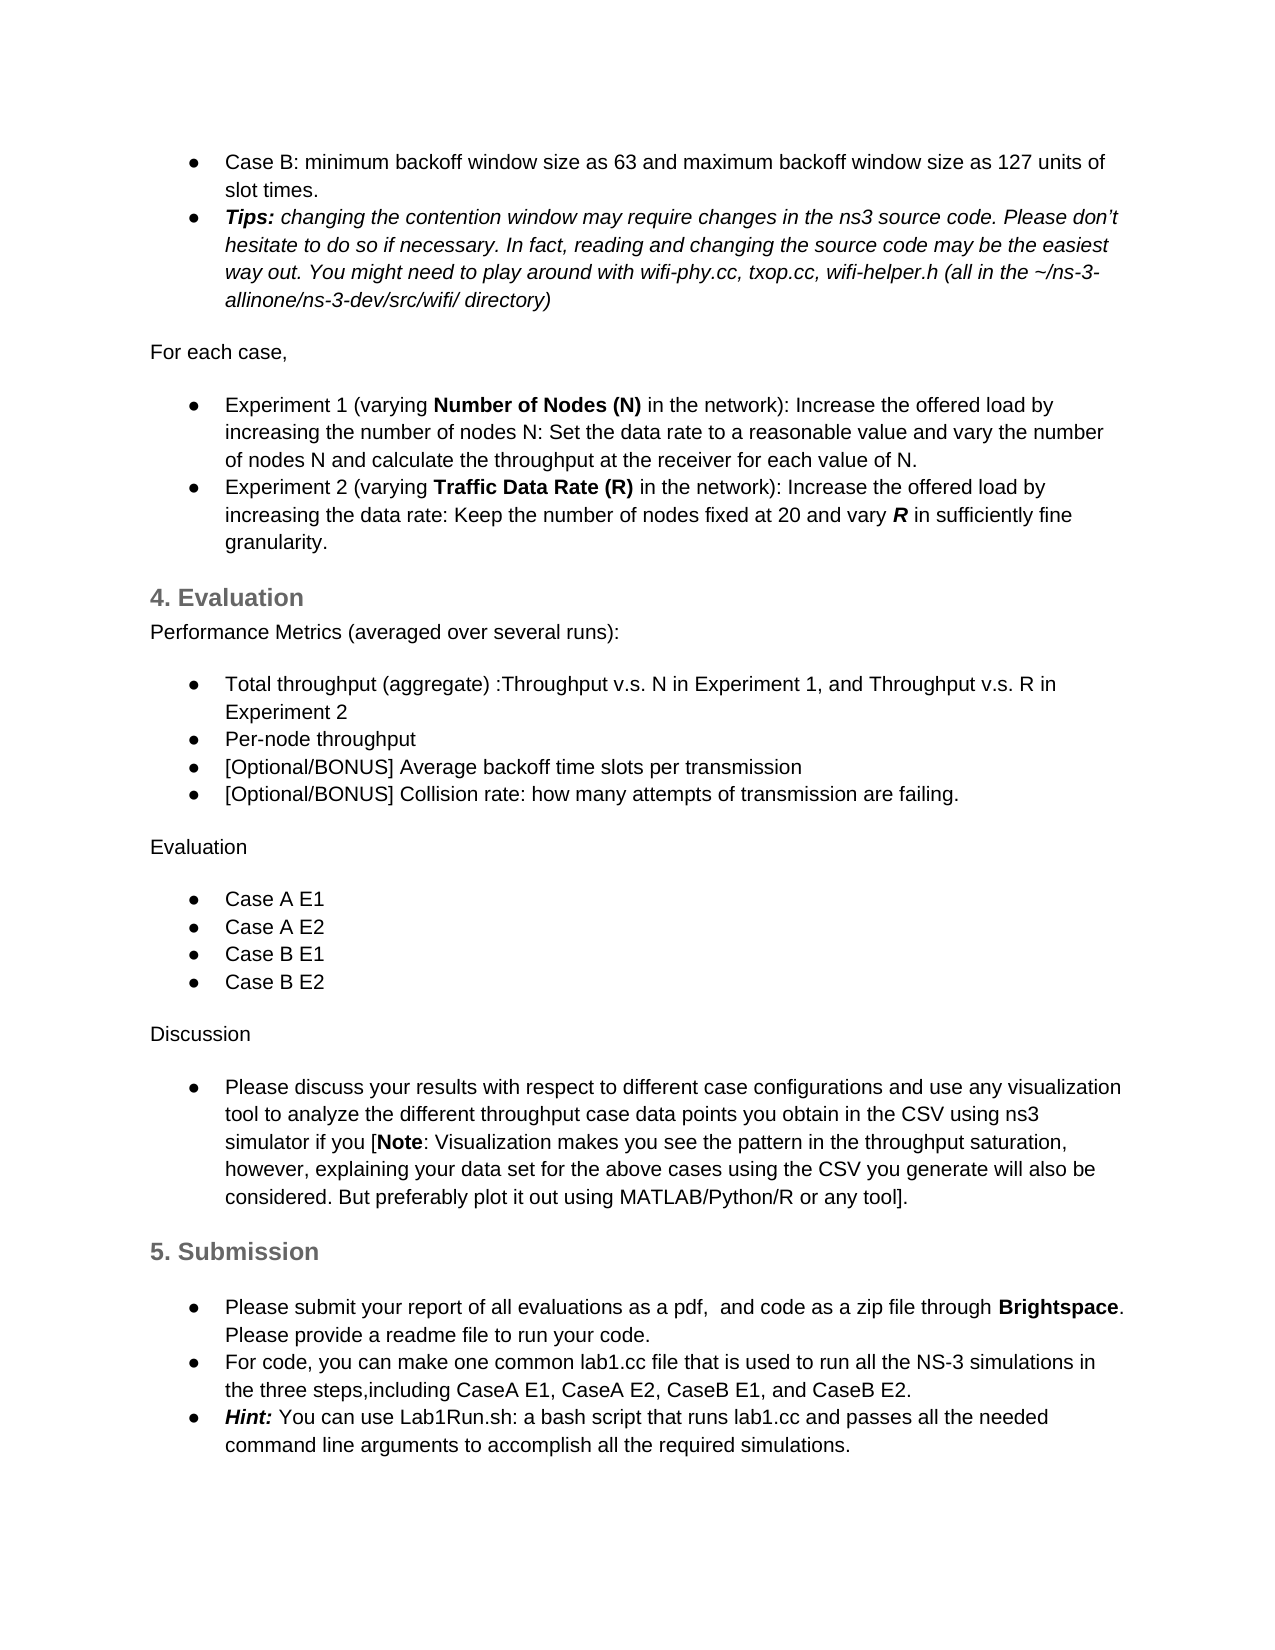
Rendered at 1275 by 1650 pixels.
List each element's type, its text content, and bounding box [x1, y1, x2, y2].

text Performance Metrics (averaged over several runs): [150, 620, 1125, 644]
text 4. Evaluation [150, 582, 1125, 611]
text 5. Submission [150, 1237, 1125, 1266]
list Hint: You can use Lab1Run.sh: a bash script that runs lab1.cc and passes all the needed command line arguments to accomplish all the required simulations. [187, 1405, 1125, 1457]
list Please submit your report of all evaluations as a pdf, and code as a zip file through Brightspace. Please provide a readme file to run your code. [187, 1295, 1125, 1347]
list Per-node throughput [187, 727, 1125, 751]
list For code, you can make one common lab1.cc file that is used to run all the NS-3 simulations in the three steps,including CaseA E1, CaseA E2, CaseB E1, and CaseB E2. [187, 1350, 1125, 1402]
list Case A E1 [187, 887, 1125, 911]
list Experiment 1 (varying Number of Nodes (N) in the network): Increase the offered load by increasing the number of nodes N: Set the data rate to a reasonable value and vary the number of nodes N and calculate the throughput at the receiver for each value of N. [187, 392, 1125, 471]
list Case A E2 [187, 915, 1125, 939]
list Experiment 2 (varying Traffic Data Rate (R) in the network): Increase the offered load by increasing the data rate: Keep the number of nodes fixed at 20 and vary R in sufficiently fine granularity. [187, 475, 1125, 554]
list [Optional/BONUS] Average backoff time slots per transmission [187, 755, 1125, 779]
list Tips: changing the contention window may require changes in the ns3 source code. Please don’t hesitate to do so if necessary. In fact, reading and changing the source code may be the easiest way out. You might need to play around with wifi-phy.cc, txop.cc, wifi-helper.h (all in the ~/ns-3-allinone/ns-3-dev/src/wifi/ directory) [187, 205, 1125, 311]
list Case B E2 [187, 970, 1125, 994]
list Please discuss your results with respect to different case configurations and use any visualization tool to analyze the different throughput case data points you obtain in the CSV using ns3 simulator if you [Note: Visualization makes you see the pattern in the throughput saturation, however, explaining your data set for the above cases using the CSV you generate will also be considered. But preferably plot it out using MATLAB/Python/R or any tool]. [187, 1075, 1125, 1209]
list Case B: minimum backoff window size as 63 and maximum backoff window size as 127 units of slot times. [187, 150, 1125, 201]
text Evaluation [150, 835, 1125, 859]
list Case B E1 [187, 942, 1125, 966]
text Discussion [150, 1022, 1125, 1046]
list [Optional/BONUS] Collision rate: how many attempts of transmission are failing. [187, 782, 1125, 806]
text For each case, [150, 340, 1125, 364]
list Total throughput (aggregate) :Throughput v.s. N in Experiment 1, and Throughput v.s. R in Experiment 2 [187, 672, 1125, 724]
